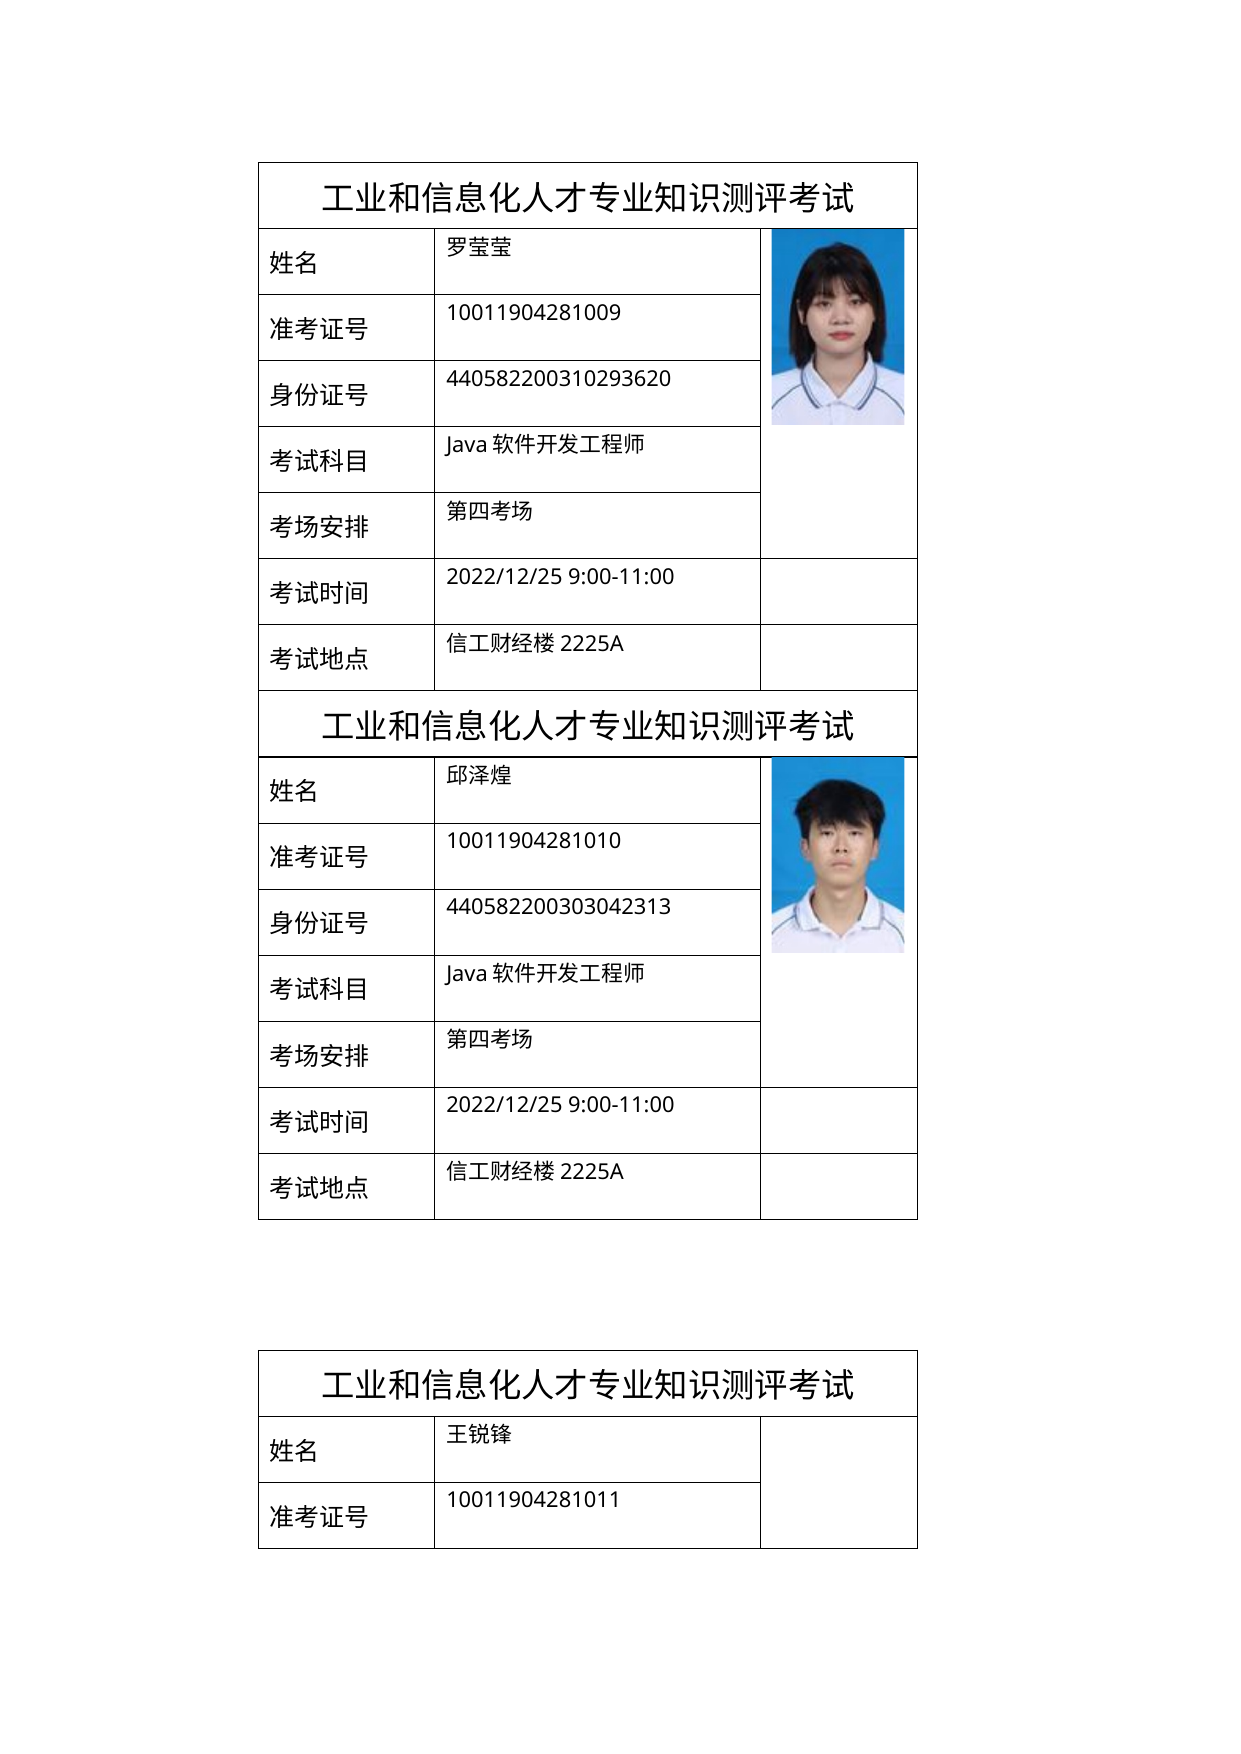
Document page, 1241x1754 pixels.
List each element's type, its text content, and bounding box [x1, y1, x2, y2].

table_cell 440582200310293620 [435, 361, 760, 426]
table_cell 信工财经楼2225A [435, 625, 760, 690]
table_header 工业和信息化人才专业知识测评考试 [259, 163, 917, 228]
table_cell 准考证号 [259, 1483, 434, 1548]
picture [771, 757, 905, 953]
table_header 工业和信息化人才专业知识测评考试 [259, 1351, 917, 1416]
table_cell 姓名 [259, 758, 434, 822]
table_cell 准考证号 [259, 295, 434, 360]
table_cell [761, 1417, 917, 1548]
table_cell [761, 625, 917, 690]
table_cell 考试科目 [259, 427, 434, 492]
table_cell 工业和信息化人才专业知识测评考试 [259, 691, 917, 756]
table_cell 罗莹莹 [435, 229, 760, 294]
table_cell 考试地点 [259, 625, 434, 690]
table_cell 邱泽煌 [435, 758, 760, 822]
table_cell 第四考场 [435, 493, 760, 558]
table_cell 2022/12/25 9:00-11:00 [435, 1088, 760, 1153]
table_cell 考试时间 [259, 559, 434, 624]
table_cell 姓名 [259, 229, 434, 294]
table_cell 考场安排 [259, 493, 434, 558]
table_cell 440582200303042313 [435, 890, 760, 954]
table_cell 王锐锋 [435, 1417, 760, 1482]
table_cell 准考证号 [259, 824, 434, 888]
table_cell 10011904281011 [435, 1483, 760, 1548]
table_cell 10011904281010 [435, 824, 760, 888]
table_cell 考试地点 [259, 1154, 434, 1219]
table_cell Java软件开发工程师 [435, 956, 760, 1021]
table_cell [761, 559, 917, 624]
table_cell 身份证号 [259, 890, 434, 954]
table_cell [761, 758, 917, 1087]
table_cell Java软件开发工程师 [435, 427, 760, 492]
picture [771, 229, 905, 425]
table_cell 10011904281009 [435, 295, 760, 360]
table_cell 考试时间 [259, 1088, 434, 1153]
table_cell 信工财经楼2225A [435, 1154, 760, 1219]
table_cell [761, 1088, 917, 1153]
table_cell [761, 1154, 917, 1219]
table_cell 考试科目 [259, 956, 434, 1021]
table_cell 2022/12/25 9:00-11:00 [435, 559, 760, 624]
table_cell 身份证号 [259, 361, 434, 426]
table_cell [761, 229, 917, 558]
table_cell 姓名 [259, 1417, 434, 1482]
table_cell 第四考场 [435, 1022, 760, 1087]
table_cell 考场安排 [259, 1022, 434, 1087]
